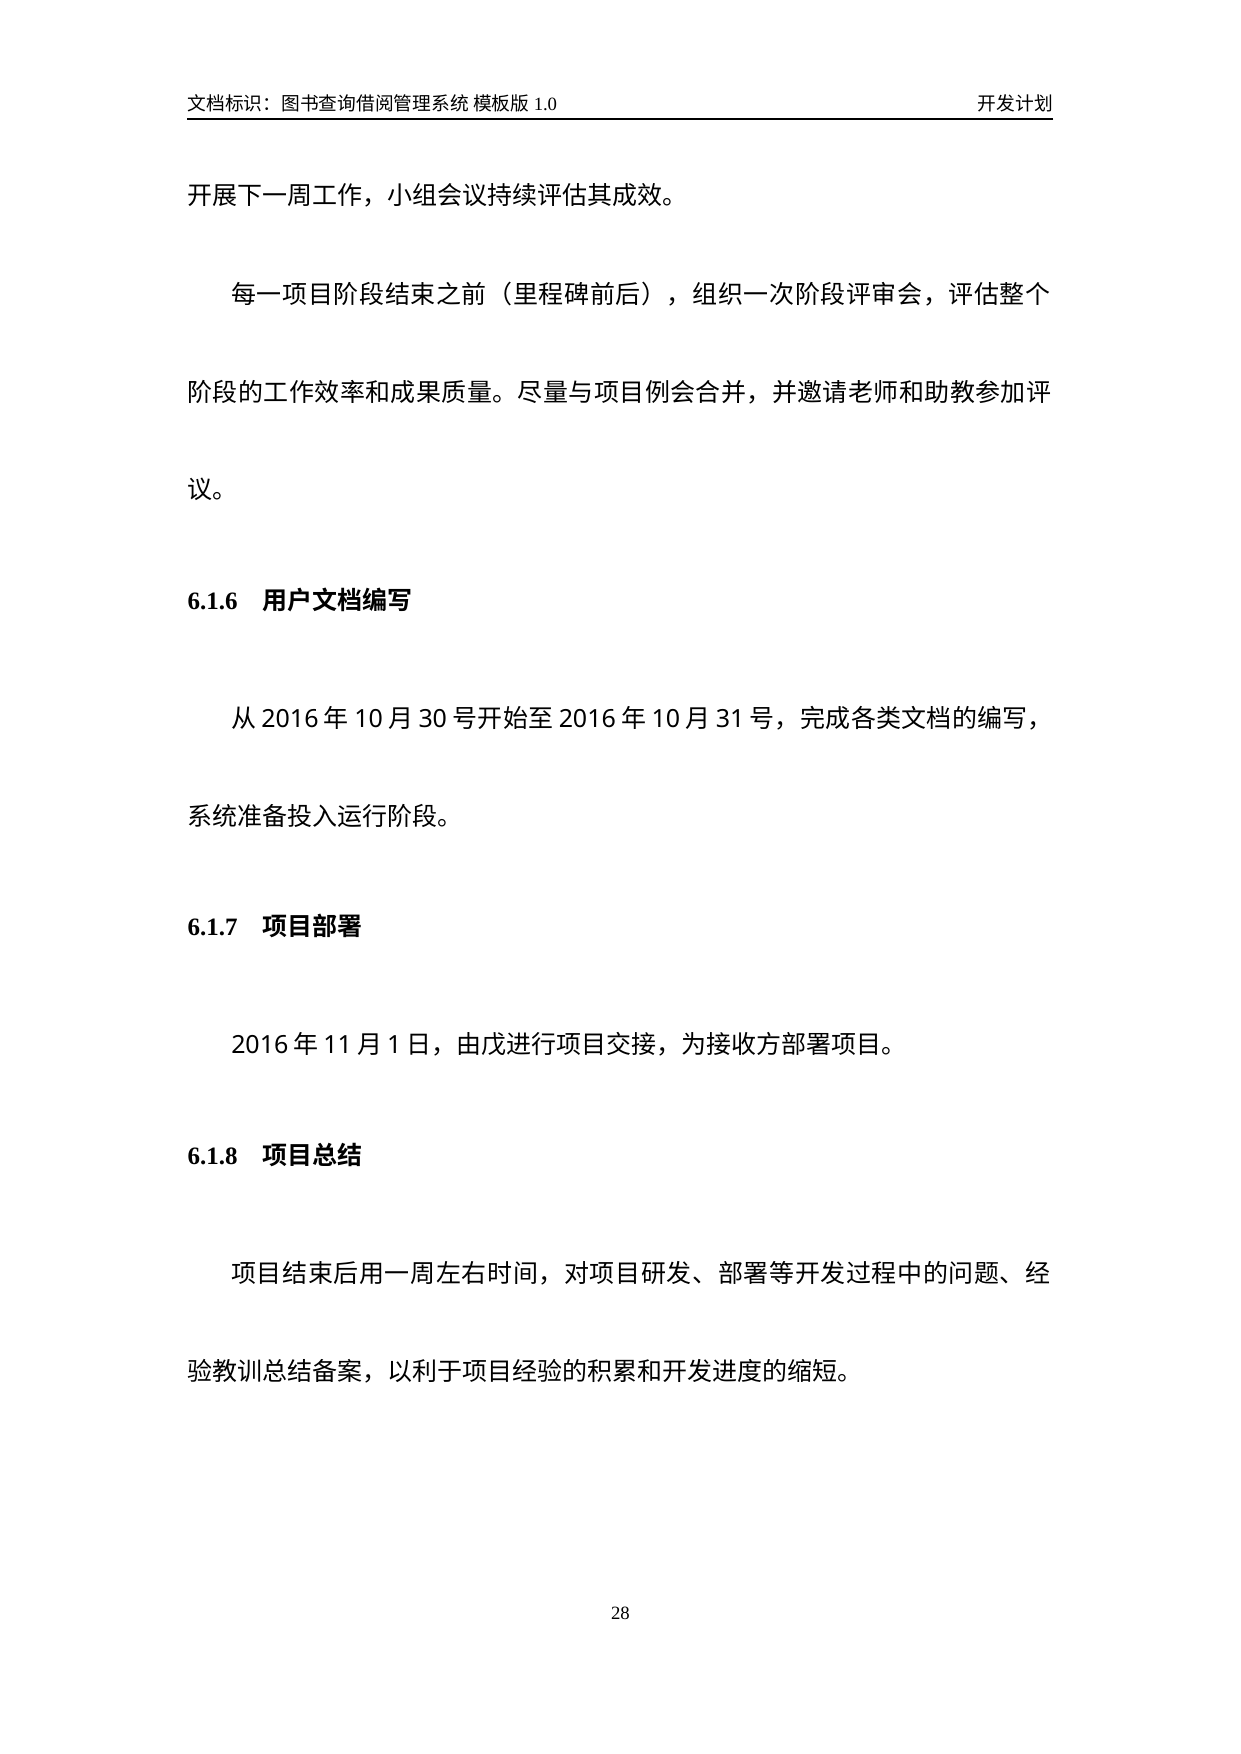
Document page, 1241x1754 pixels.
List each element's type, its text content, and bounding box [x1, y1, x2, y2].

subtitle 项目总结 [187, 1121, 1053, 1186]
text 2016年11月1日，由戊进行项目交接，为接收方部署项目。 [187, 1011, 1053, 1076]
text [187, 161, 1053, 226]
text 项目结束后用一周左右时间，对项目研发、部署等开发过程中的问题、经验教训总结备案，以利于项目经验的积累和开发进度的缩短。 [187, 1239, 1053, 1402]
text 每一项目阶段结束之前（里程碑前后），组织一次阶段评审会，评估整个阶段的工作效率和成果质量。尽量与项目例会合并，并邀请老师和助教参加评议。 [187, 261, 1053, 521]
subtitle 用户文档编写 [187, 566, 1053, 631]
subtitle 项目部署 [187, 892, 1053, 957]
text 从2016年10月30号开始至2016年10月31号，完成各类文档的编写，系统准备投入运行阶段。 [187, 684, 1053, 847]
